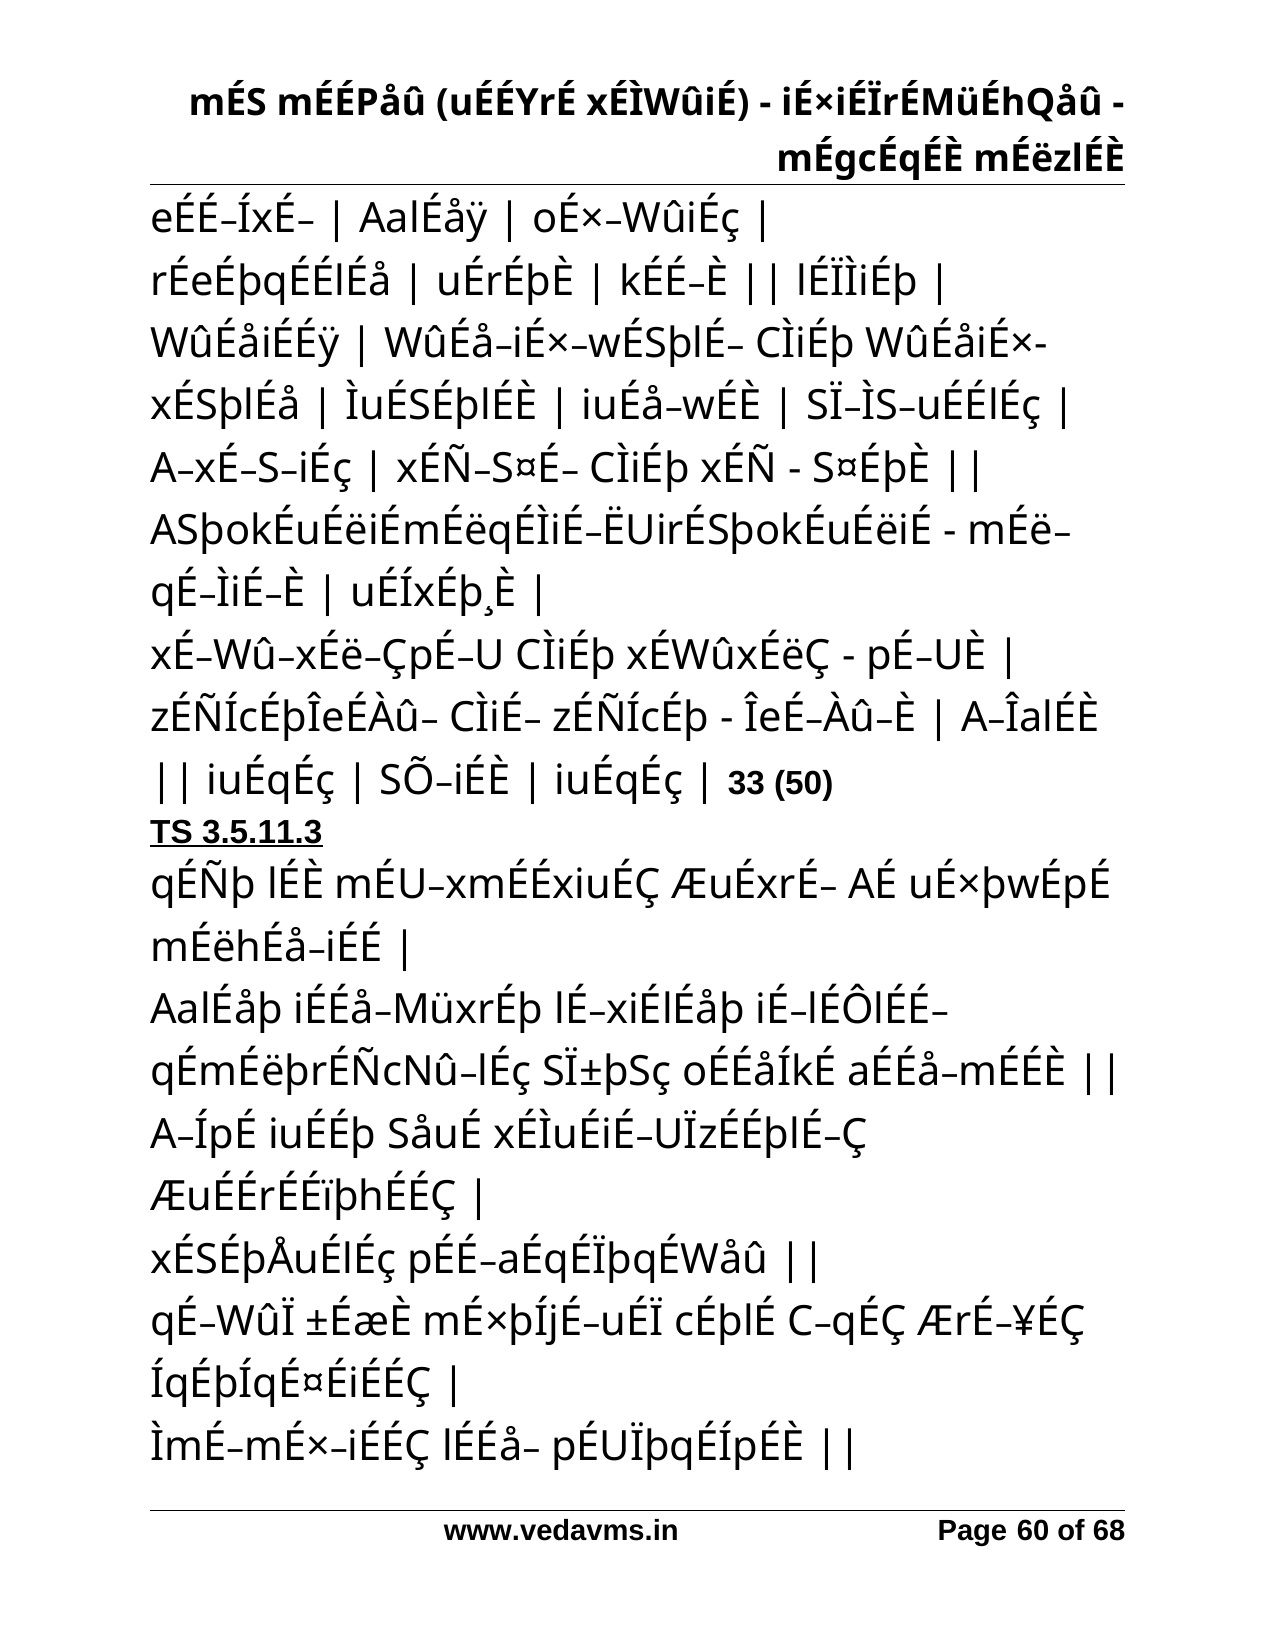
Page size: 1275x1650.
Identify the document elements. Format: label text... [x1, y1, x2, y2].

text qÉÑþ lÉÈ mÉU–xmÉÉxiuÉÇ ÆuÉxrÉ– AÉ uÉ×þwÉpÉ mÉëhÉå–iÉÉ | [150, 854, 1125, 973]
text ÌmÉ–mÉ×–iÉÉÇ lÉÉå– pÉUÏþqÉÍpÉÈ || [150, 1416, 1125, 1472]
text A–ÍpÉ iuÉÉþ SåuÉ xÉÌuÉiÉ–UÏzÉÉþlÉ–Ç ÆuÉÉrÉÉïþhÉÉÇ | [150, 1104, 1125, 1223]
text qÉ–WûÏ ±ÉæÈ mÉ×þÍjÉ–uÉÏ cÉþlÉ C–qÉÇ ÆrÉ–¥ÉÇ ÍqÉþÍqÉ¤ÉiÉÉÇ | [150, 1291, 1125, 1410]
text rÉeÉþqÉÉlÉå | uÉrÉþÈ | kÉÉ–È || lÉÏÌiÉþ | WûÉåiÉÉÿ | WûÉå–iÉ×–wÉSþlÉ– CÌiÉþ WûÉåiÉ×-xÉSþlÉå | ÌuÉSÉþlÉÈ | iuÉå–wÉÈ | SÏ–ÌS–uÉÉlÉç | A–xÉ–S–iÉç | xÉÑ–S¤É– CÌiÉþ xÉÑ - S¤ÉþÈ || ASþokÉuÉëiÉmÉëqÉÌiÉ–ËUirÉSþokÉuÉëiÉ - mÉë–qÉ–ÌiÉ–È | uÉÍxÉþ¸È | [150, 250, 1125, 619]
text xÉ–Wû–xÉë–ÇpÉ–U CÌiÉþ xÉWûxÉëÇ - pÉ–UÈ | zÉÑÍcÉþÎeÉÀû– CÌiÉ– zÉÑÍcÉþ - ÎeÉ–Àû–È | A–ÎalÉÈ || iuÉqÉç | SÕ–iÉÈ | iuÉqÉç | 33 (50) [150, 625, 1125, 806]
text xÉSÉþÅuÉlÉç pÉÉ–aÉqÉÏþqÉWåû || [150, 1228, 1125, 1285]
text TS 3.5.11.3 [150, 812, 1125, 850]
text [150, 188, 1125, 245]
text AalÉåþ iÉÉå–MüxrÉþ lÉ–xiÉlÉåþ iÉ–lÉÔlÉÉ–qÉmÉëþrÉÑcNû–lÉç SÏ±þSç oÉÉåÍkÉ aÉÉå–mÉÉÈ || [150, 979, 1125, 1098]
